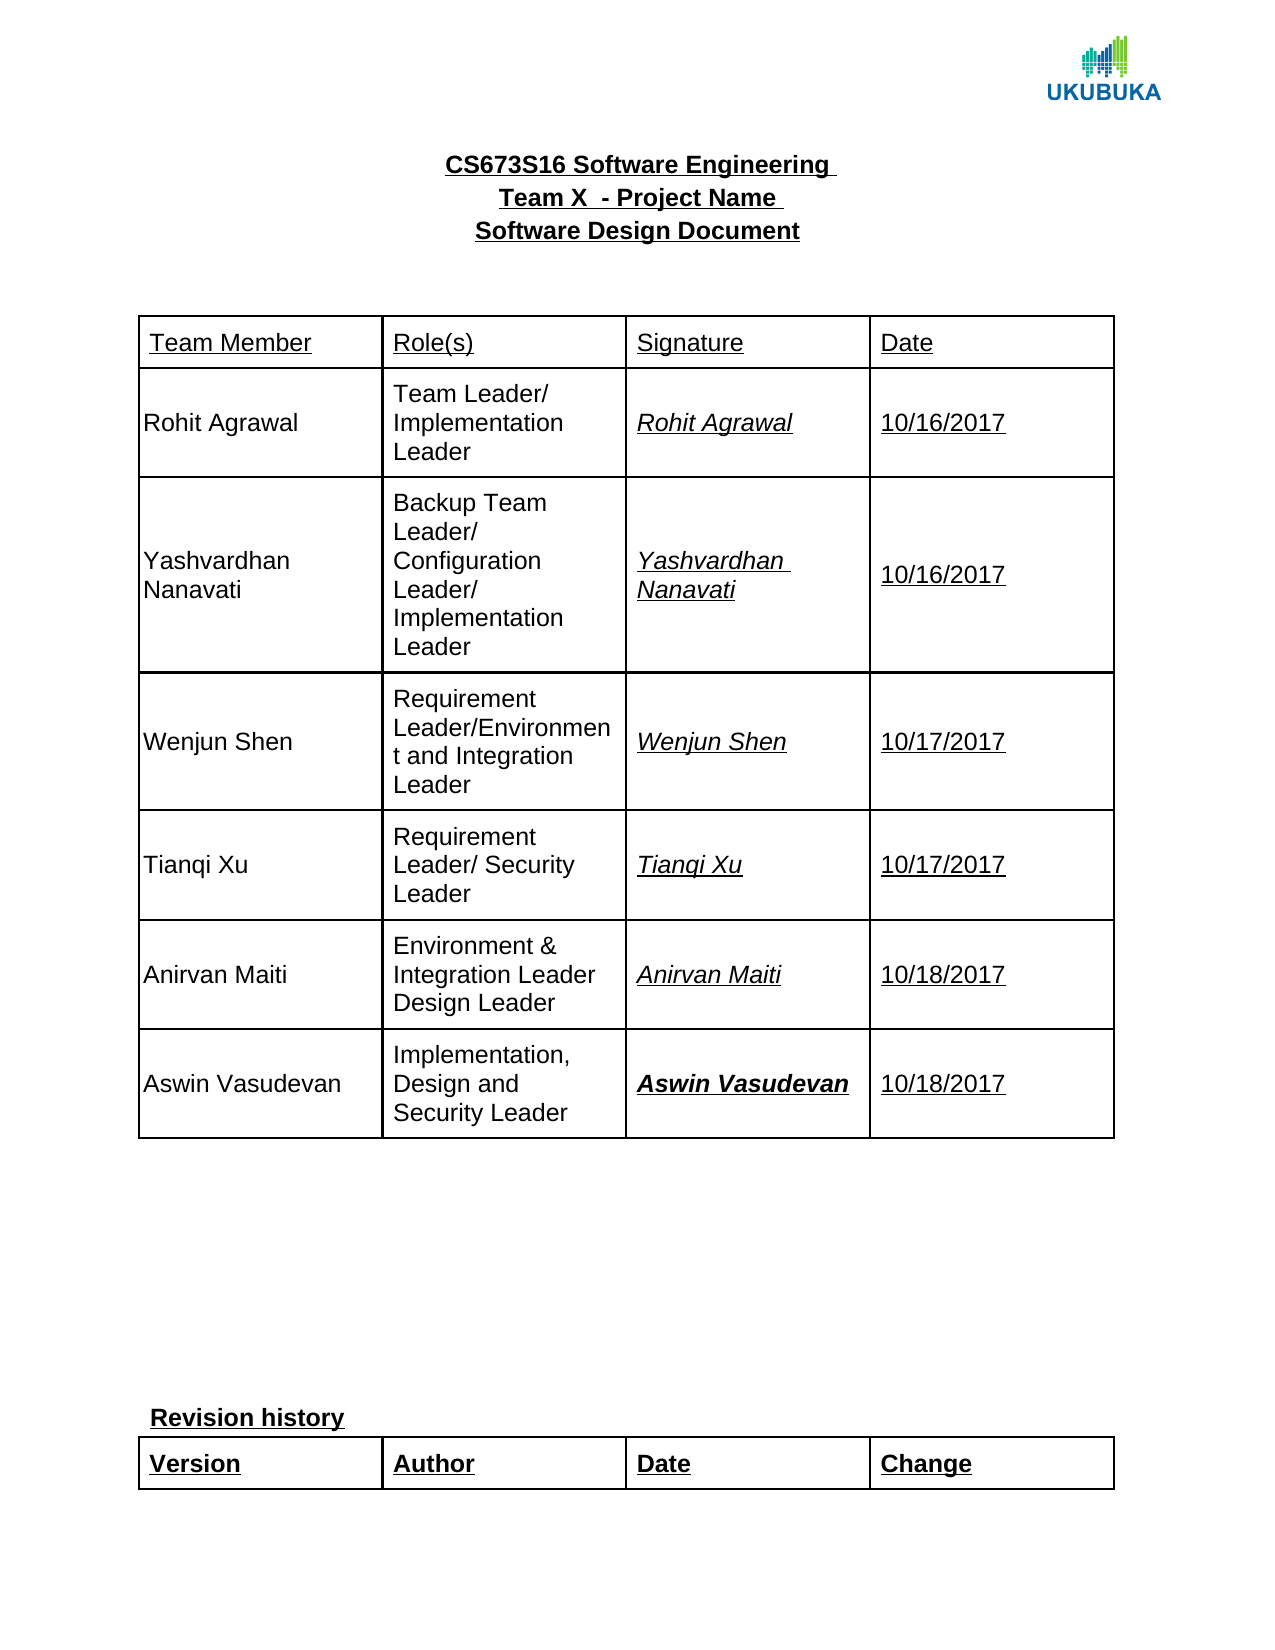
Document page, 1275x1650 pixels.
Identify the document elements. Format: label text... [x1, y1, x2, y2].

table_cell Yashvardhan Nanavati [627, 478, 869, 671]
table_cell Requirement Leader/ Security Leader [384, 811, 625, 918]
table_cell Environment & Integration Leader Design Leader [384, 921, 625, 1028]
table_cell Requirement Leader/Environment and Integration Leader [384, 674, 625, 809]
table_cell Anirvan Maiti [627, 921, 869, 1028]
table_cell 10/17/2017 [871, 811, 1113, 918]
text Software Design Document [150, 216, 1125, 245]
table_header Author [384, 1438, 625, 1488]
table_cell Wenjun Shen [627, 674, 869, 809]
table_cell 10/16/2017 [871, 478, 1113, 671]
table_cell Yashvardhan Nanavati [140, 478, 381, 671]
table_cell Aswin Vasudevan [627, 1030, 869, 1137]
table_cell Rohit Agrawal [140, 369, 381, 476]
table_cell Aswin Vasudevan [140, 1030, 381, 1137]
table_cell Backup Team Leader/ Configuration Leader/ Implementation Leader [384, 478, 625, 671]
table_header Date [871, 317, 1113, 367]
table_header Date [627, 1438, 869, 1488]
picture [983, 0, 1225, 137]
table_cell Tianqi Xu [140, 811, 381, 918]
table_cell 10/17/2017 [871, 674, 1113, 809]
table_header Change [871, 1438, 1113, 1488]
text Revision history [150, 1403, 1125, 1432]
table_cell Tianqi Xu [627, 811, 869, 918]
table_cell 10/18/2017 [871, 921, 1113, 1028]
table_cell Wenjun Shen [140, 674, 381, 809]
table_cell Implementation, Design and Security Leader [384, 1030, 625, 1137]
table_header Version [140, 1438, 381, 1488]
text CS673S16 Software Engineering [150, 150, 1125, 179]
table_cell Rohit Agrawal [627, 369, 869, 476]
text Team X - Project Name [150, 183, 1125, 212]
table_header Signature [627, 317, 869, 367]
table_cell 10/16/2017 [871, 369, 1113, 476]
table_cell Team Leader/ Implementation Leader [384, 369, 625, 476]
table_header Team Member [140, 317, 381, 367]
table_cell 10/18/2017 [871, 1030, 1113, 1137]
table_cell Anirvan Maiti [140, 921, 381, 1028]
table_header Role(s) [384, 317, 625, 367]
